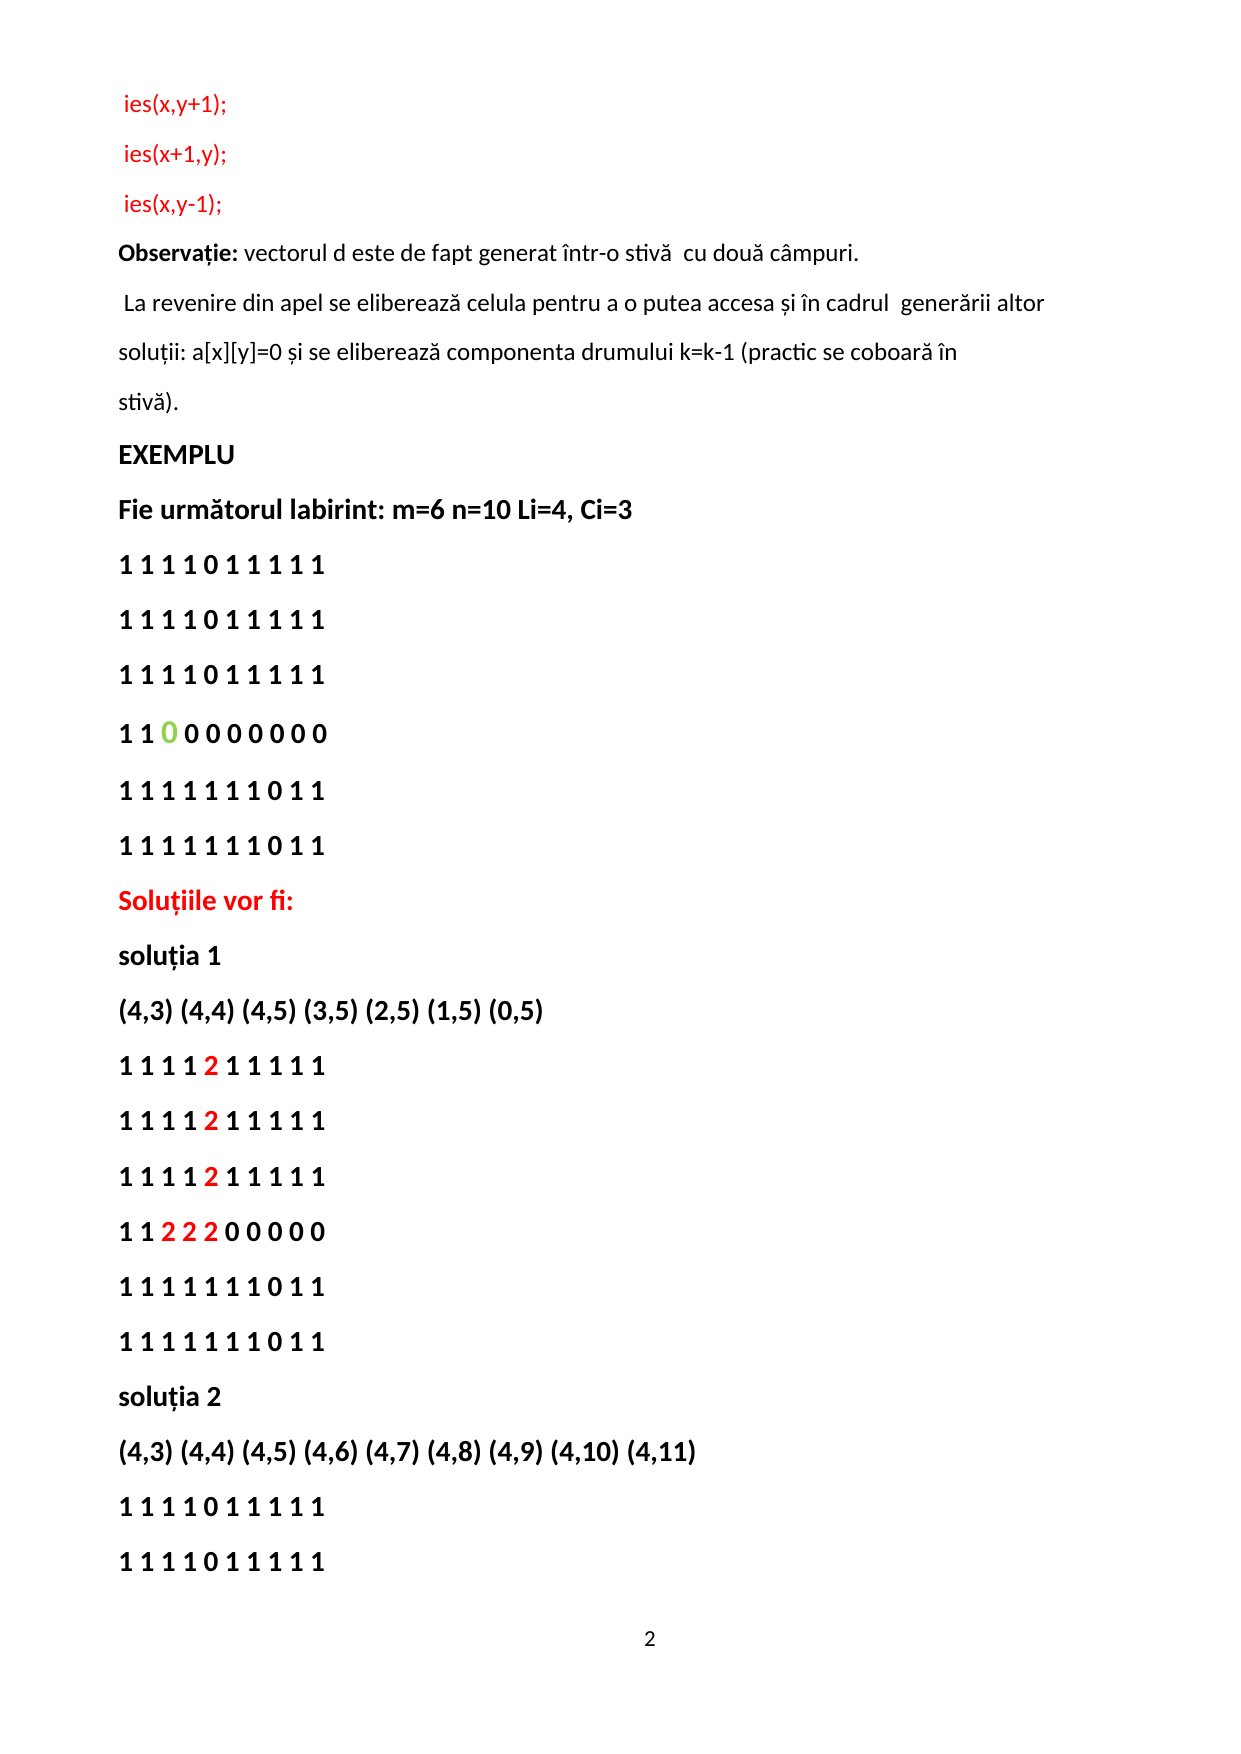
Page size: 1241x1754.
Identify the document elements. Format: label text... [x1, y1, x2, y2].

text EXEMPLU [118, 436, 1181, 471]
text 1 1 1 1 1 1 1 0 1 1 [118, 1268, 1181, 1303]
text 1 1 1 1 1 1 1 0 1 1 [118, 827, 1181, 863]
text 1 1 1 1 0 1 1 1 1 1 [118, 601, 1181, 637]
text 1 1 1 1 2 1 1 1 1 1 [118, 1158, 1181, 1193]
text Soluțiile vor fi: [118, 882, 1181, 918]
text 1 1 0 0 0 0 0 0 0 0 [118, 711, 1181, 752]
text 1 1 1 1 0 1 1 1 1 1 [118, 1543, 1181, 1579]
text 1 1 1 1 0 1 1 1 1 1 [118, 1488, 1181, 1524]
text 1 1 1 1 0 1 1 1 1 1 [118, 546, 1181, 582]
text (4,3) (4,4) (4,5) (4,6) (4,7) (4,8) (4,9) (4,10) (4,11) [118, 1433, 1181, 1469]
text ies(x+1,y); [118, 138, 1181, 169]
text 1 1 1 1 1 1 1 0 1 1 [118, 772, 1181, 807]
text (4,3) (4,4) (4,5) (3,5) (2,5) (1,5) (0,5) [118, 992, 1181, 1028]
text stivă). [118, 386, 1181, 417]
text Observație: vectorul d este de fapt generat într-o stivă cu două câmpuri. [118, 237, 1181, 268]
text 1 1 1 1 1 1 1 0 1 1 [118, 1323, 1181, 1358]
text 1 1 1 1 2 1 1 1 1 1 [118, 1047, 1181, 1083]
text La revenire din apel se eliberează celula pentru a o putea accesa și în cadrul generării altor [118, 287, 1181, 317]
text ies(x,y+1); [118, 89, 1181, 119]
text Fie următorul labirint: m=6 n=10 Li=4, Ci=3 [118, 491, 1181, 526]
text 1 1 1 1 0 1 1 1 1 1 [118, 656, 1181, 692]
text soluția 1 [118, 937, 1181, 973]
text ies(x,y-1); [118, 188, 1181, 218]
text 1 1 1 1 2 1 1 1 1 1 [118, 1102, 1181, 1138]
text soluții: a[x][y]=0 și se eliberează componenta drumului k=k-1 (practic se coboară în [118, 337, 1181, 367]
text 1 1 2 2 2 0 0 0 0 0 [118, 1213, 1181, 1248]
text soluția 2 [118, 1378, 1181, 1414]
